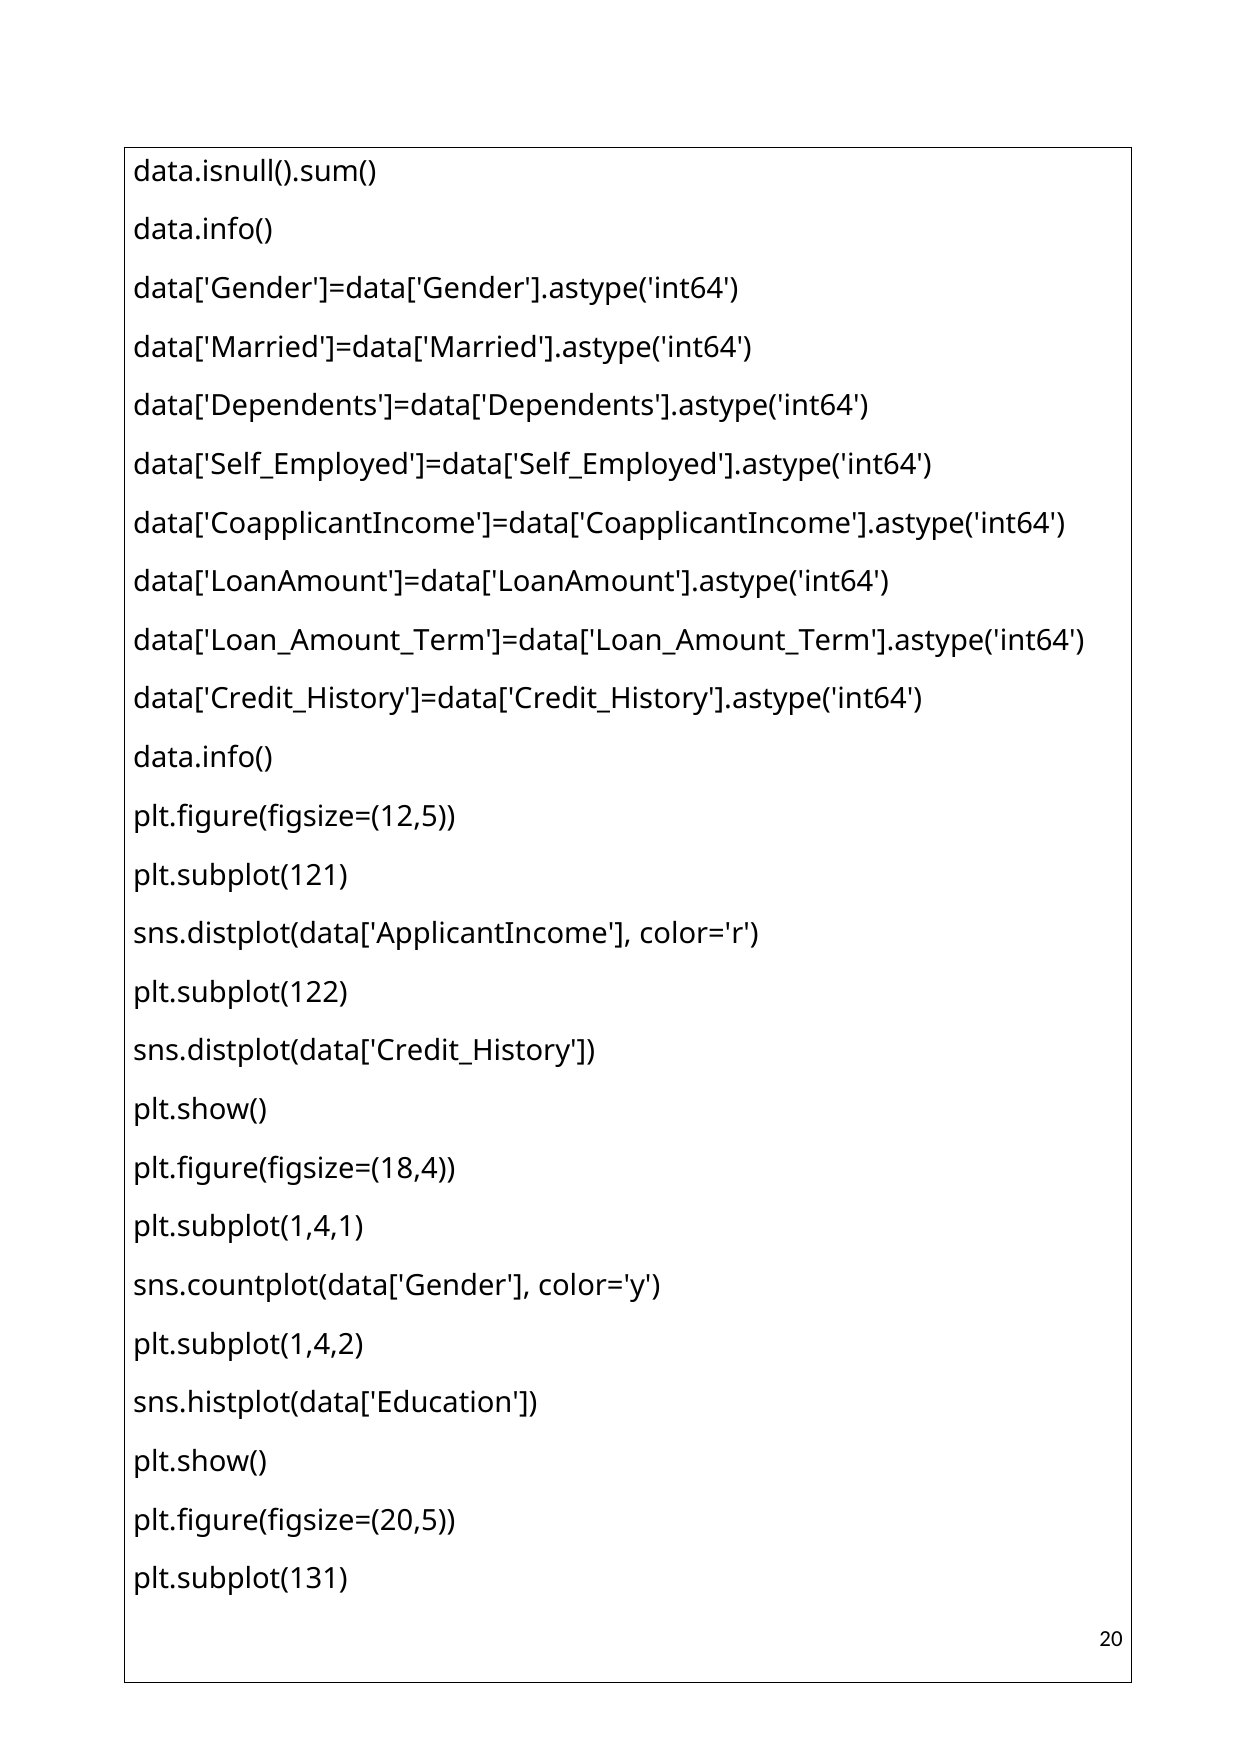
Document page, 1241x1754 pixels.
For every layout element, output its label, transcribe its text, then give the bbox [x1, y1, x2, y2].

text plt.show() [133, 1440, 1122, 1480]
text plt.figure(figsize=(18,4)) [133, 1147, 1122, 1187]
text plt.show() [133, 1088, 1122, 1128]
text data.isnull().sum() [133, 150, 1122, 190]
text plt.subplot(121) [133, 854, 1122, 893]
text sns.distplot(data['Credit_History']) [133, 1030, 1122, 1069]
text plt.figure(figsize=(20,5)) [133, 1499, 1122, 1538]
text sns.countplot(data['Gender'], color='y') [133, 1264, 1122, 1304]
text data['LoanAmount']=data['LoanAmount'].astype('int64') [133, 561, 1122, 600]
text plt.figure(figsize=(12,5)) [133, 795, 1122, 835]
text data['Credit_History']=data['Credit_History'].astype('int64') [133, 678, 1122, 717]
text data['CoapplicantIncome']=data['CoapplicantIncome'].astype('int64') [133, 502, 1122, 542]
text data.info() [133, 736, 1122, 776]
text data['Gender']=data['Gender'].astype('int64') [133, 267, 1122, 307]
text plt.subplot(131) [133, 1557, 1122, 1597]
text data['Married']=data['Married'].astype('int64') [133, 326, 1122, 366]
text data['Loan_Amount_Term']=data['Loan_Amount_Term'].astype('int64') [133, 619, 1122, 659]
text plt.subplot(1,4,2) [133, 1323, 1122, 1363]
text plt.subplot(122) [133, 971, 1122, 1011]
text data.info() [133, 209, 1122, 248]
text data['Self_Employed']=data['Self_Employed'].astype('int64') [133, 443, 1122, 483]
text data['Dependents']=data['Dependents'].astype('int64') [133, 384, 1122, 424]
text plt.subplot(1,4,1) [133, 1206, 1122, 1245]
text sns.distplot(data['ApplicantIncome'], color='r') [133, 912, 1122, 952]
text sns.histplot(data['Education']) [133, 1382, 1122, 1421]
